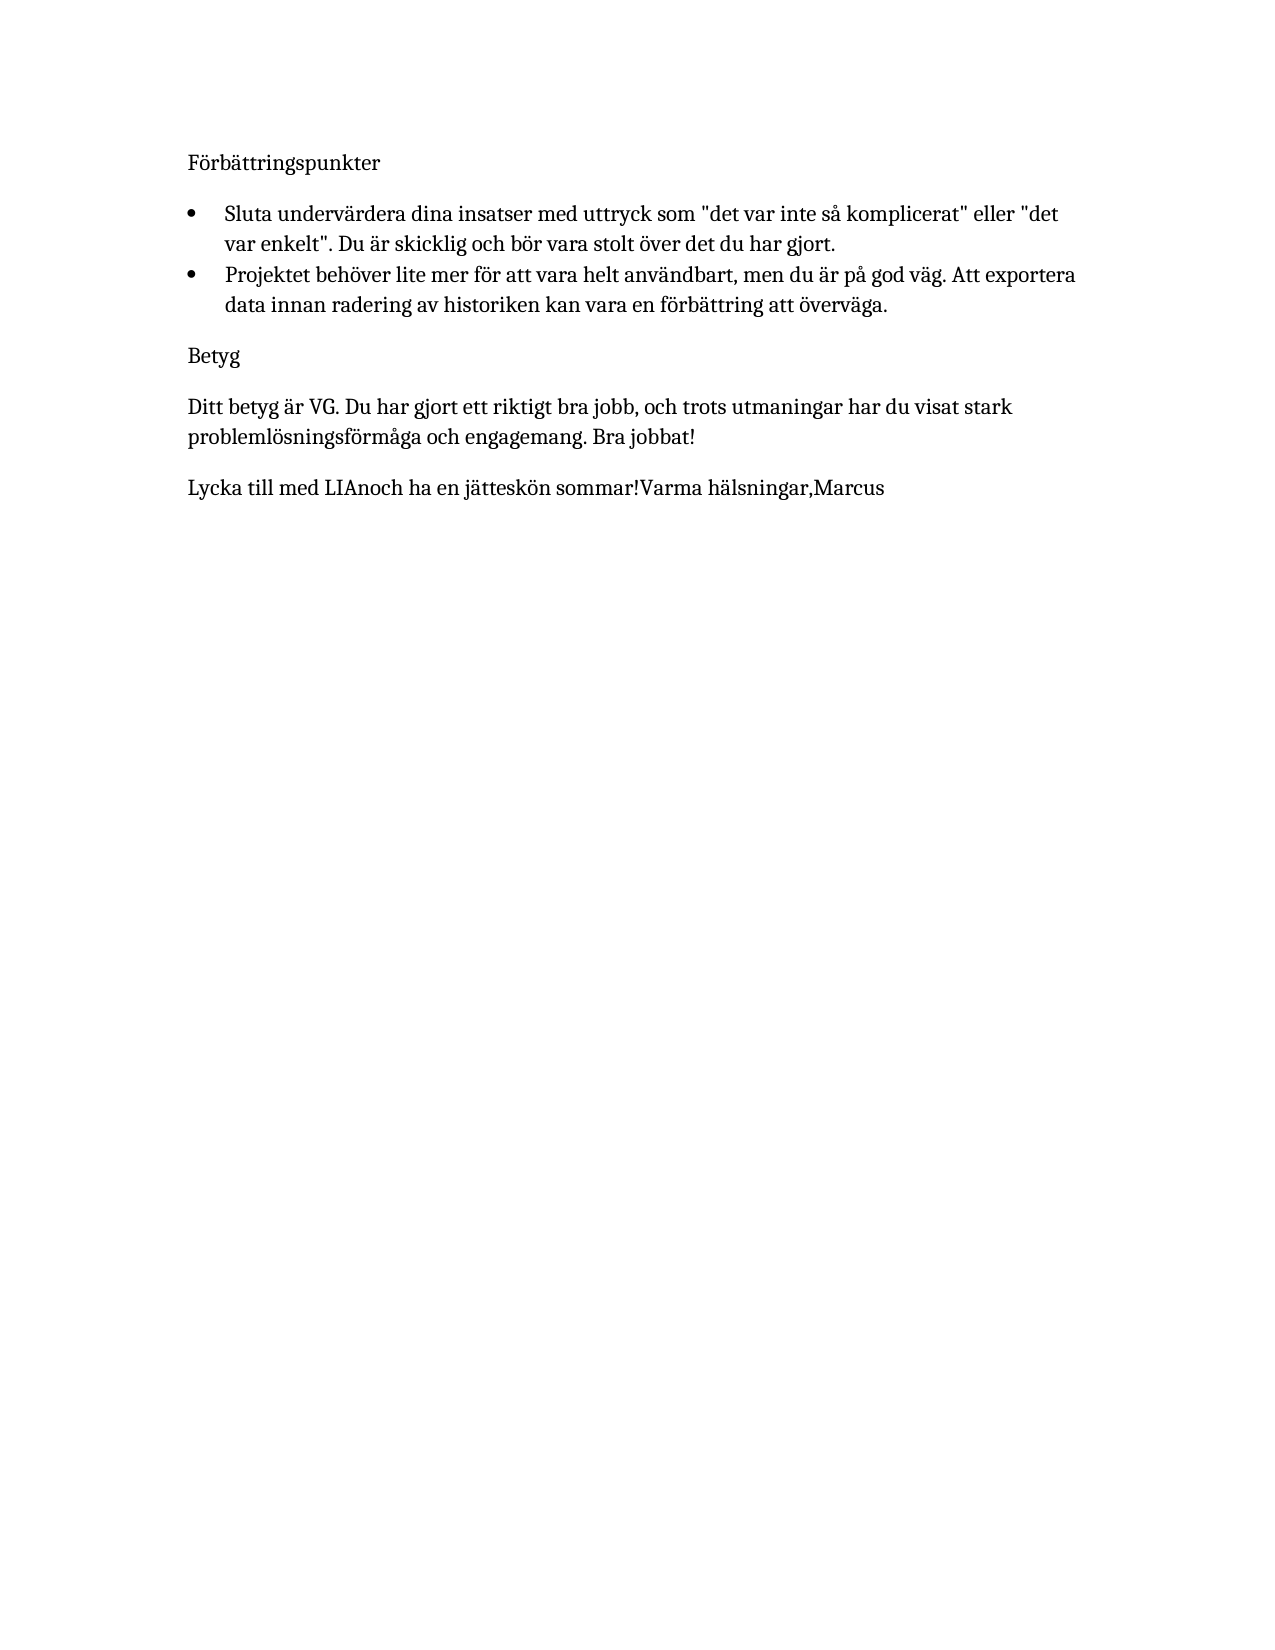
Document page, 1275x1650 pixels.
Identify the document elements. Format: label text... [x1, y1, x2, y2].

list Sluta undervärdera dina insatser med uttryck som "det var inte så komplicerat" eller "det var enkelt". Du är skicklig och bör vara stolt över det du har gjort. [187, 201, 1087, 258]
text Betyg [187, 343, 1087, 369]
list Projektet behöver lite mer för att vara helt användbart, men du är på god väg. Att exportera data innan radering av historiken kan vara en förbättring att överväga. [187, 261, 1087, 318]
text Förbättringspunkter [187, 150, 1087, 176]
text Ditt betyg är VG. Du har gjort ett riktigt bra jobb, och trots utmaningar har du visat stark problemlösningsförmåga och engagemang. Bra jobbat! [187, 394, 1087, 450]
text Lycka till med LIAnoch ha en jätteskön sommar!Varma hälsningar,Marcus [187, 475, 1087, 501]
